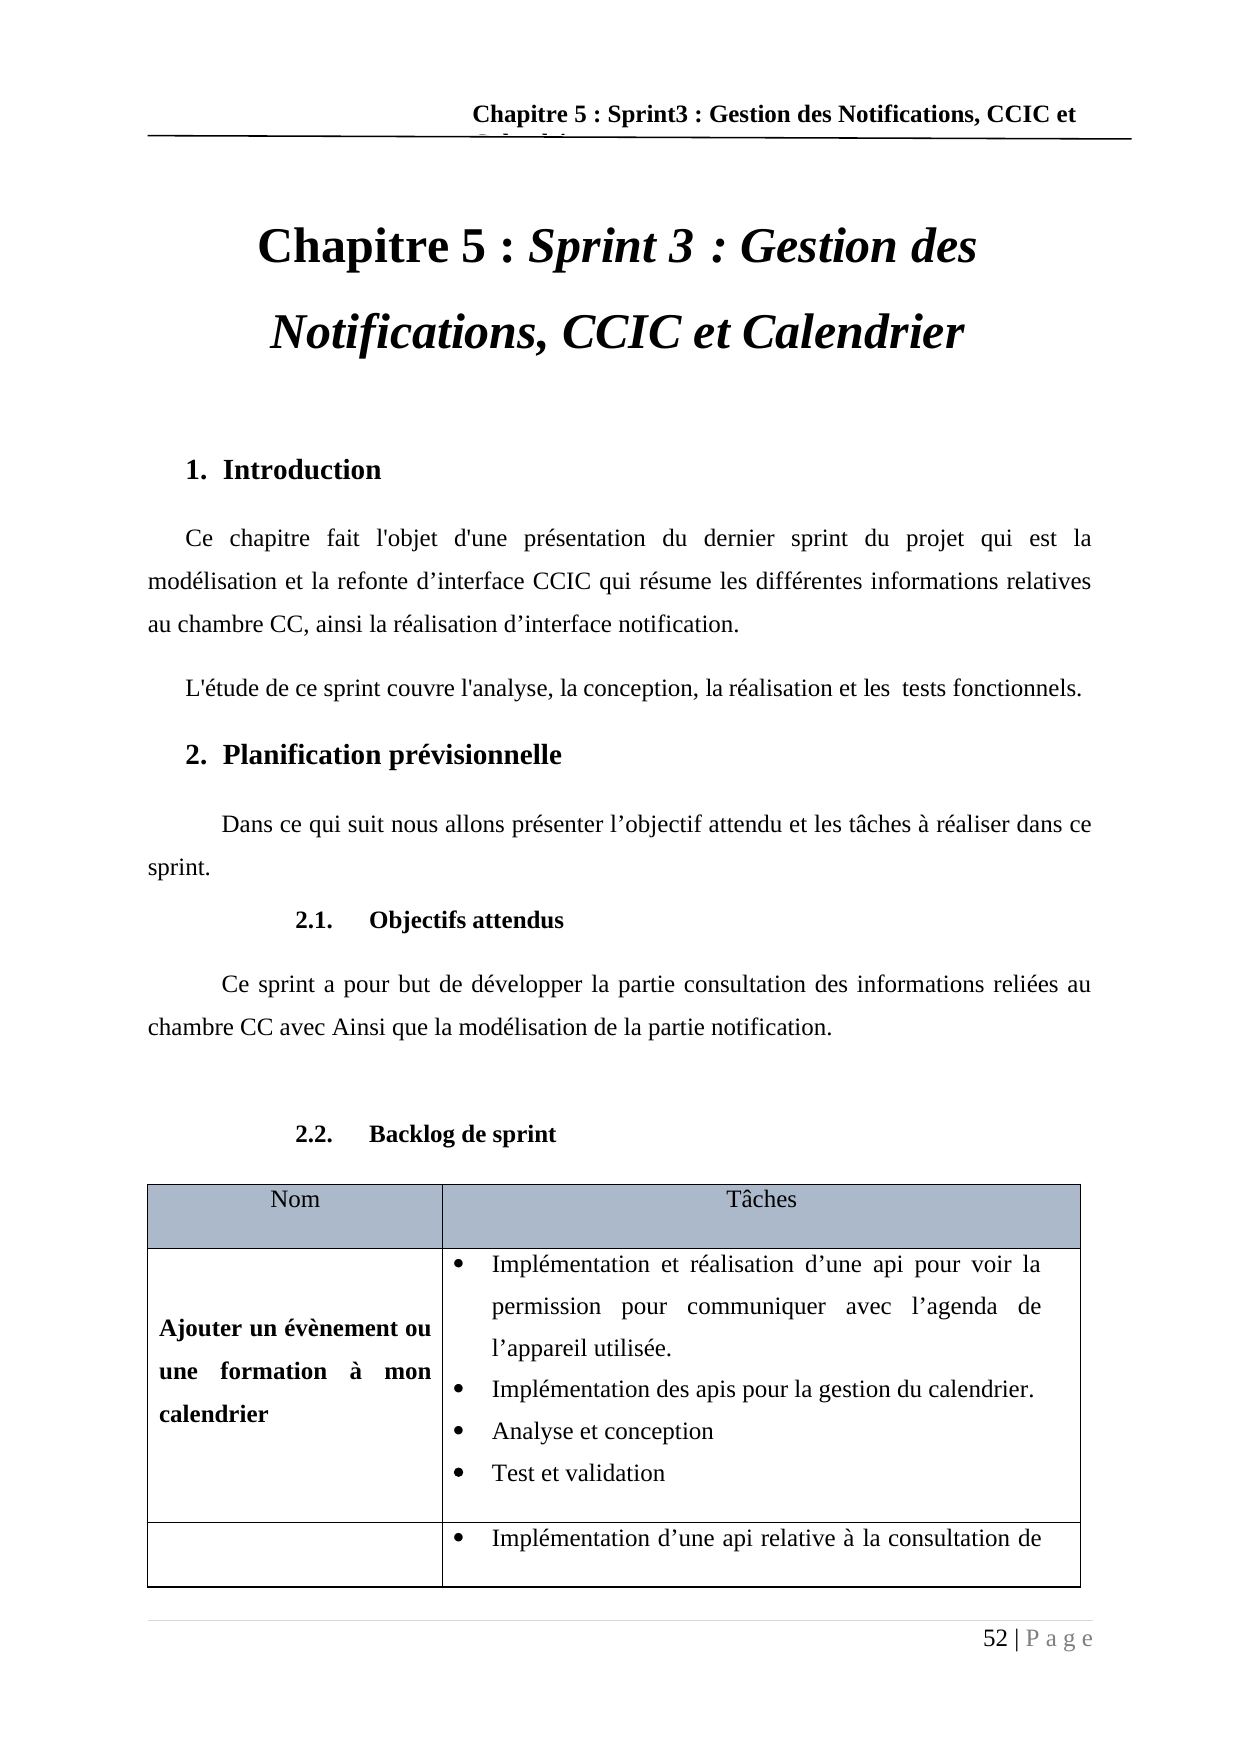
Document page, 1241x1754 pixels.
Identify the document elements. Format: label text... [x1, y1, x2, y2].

text Backlog de sprint [295, 1119, 1093, 1148]
table_cell Implémentation et réalisation d’une api pour voir la permission pour communiquer avec l’agenda de l’appareil utilisée. Implémentation des apis pour la gestion du calendrier. Analyse et conception Test et validation [443, 1249, 1080, 1522]
subtitle Chapitre 5 : Sprint 3 : Gestion des Notifications, CCIC et Calendrier [148, 216, 1093, 359]
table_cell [443, 1523, 1080, 1586]
table_header Tâches [443, 1185, 1080, 1248]
table_cell Ajouter un évènement ou une formation à mon calendrier [148, 1249, 442, 1522]
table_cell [148, 1523, 442, 1586]
text Ce chapitre fait l'objet d'une présentation du dernier sprint du projet qui est la modélisation et la refonte d’interface CCIC qui résume les différentes informations relatives au chambre CC, ainsi la réalisation d’interface notification. [148, 523, 1093, 638]
text Planification prévisionnelle [185, 737, 1093, 771]
list Ce sprint a pour but de développer la partie consultation des informations reliées au chambre CC avec Ainsi que la modélisation de la partie notification. [148, 969, 1093, 1041]
text L'étude de ce sprint couvre l'analyse, la conception, la réalisation et les tests fonctionnels. [148, 673, 1093, 702]
text Objectifs attendus [295, 905, 1093, 934]
list Introduction [185, 452, 1093, 486]
table_header Nom [148, 1185, 442, 1248]
text Dans ce qui suit nous allons présenter l’objectif attendu et les tâches à réaliser dans ce sprint. [148, 809, 1093, 881]
